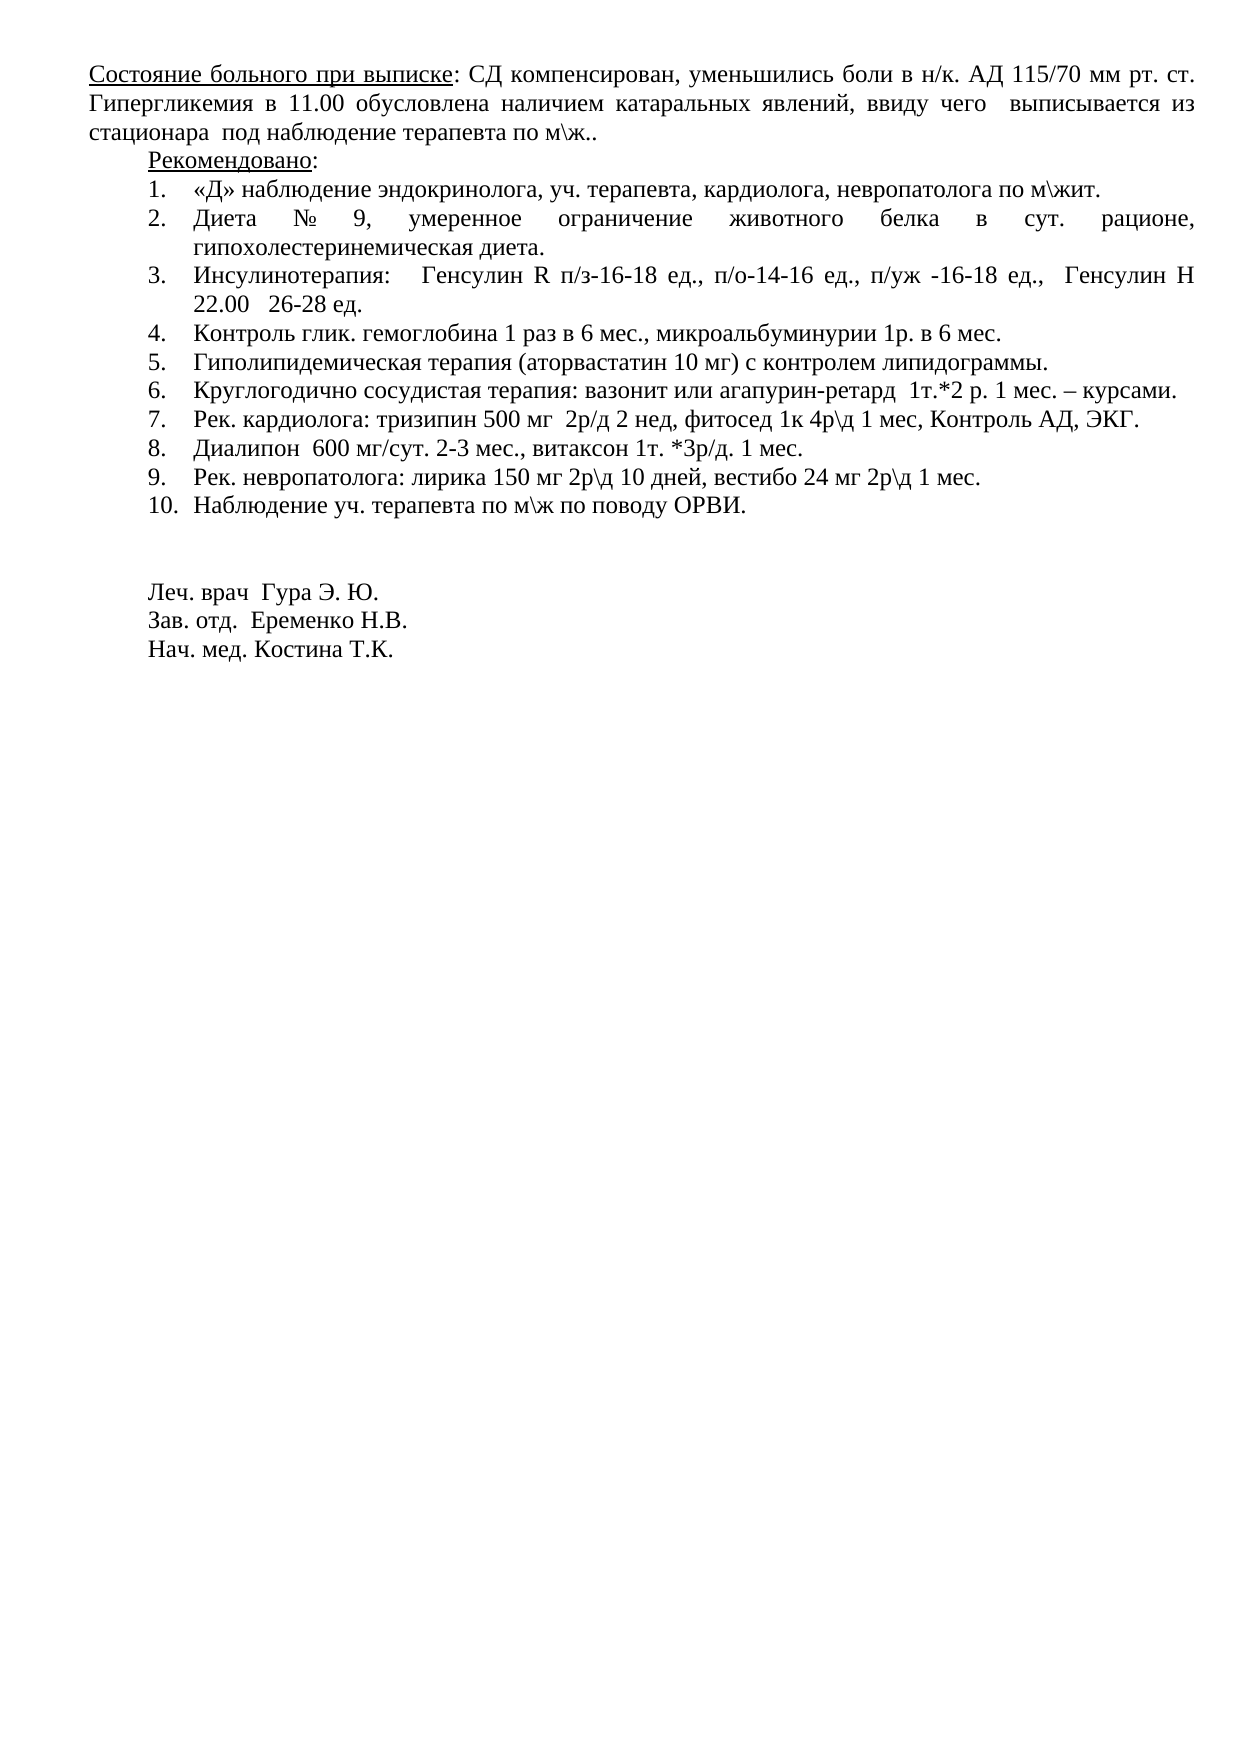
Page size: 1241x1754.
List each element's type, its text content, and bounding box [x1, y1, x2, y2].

list Инсулинотерапия: Генсулин R п/з-16-18 ед., п/о-14-16 ед., п/уж -16-18 ед., Генсулин Н 22.00 26-28 ед. [148, 260, 1196, 318]
text Рекомендовано: [148, 145, 1196, 174]
list Контроль глик. гемоглобина 1 раз в 6 мес., микроальбуминурии 1р. в 6 мес. [148, 318, 1196, 347]
list Диалипон 600 мг/сут. 2-3 мес., витаксон 1т. *3р/д. 1 мес. [148, 433, 1196, 462]
list «Д» наблюдение эндокринолога, уч. терапевта, кардиолога, невропатолога по м\жит. [148, 174, 1196, 203]
list Круглогодично сосудистая терапия: вазонит или агапурин-ретард 1т.*2 р. 1 мес. – курсами. [148, 375, 1196, 404]
list Наблюдение уч. терапевта по м\ж по поводу ОРВИ. [148, 490, 1196, 519]
subtitle Леч. врач Гура Э. Ю. [148, 577, 1196, 605]
list Рек. невропатолога: лирика 150 мг 2р\д 10 дней, вестибо 24 мг 2р\д 1 мес. [148, 462, 1196, 490]
text Состояние больного при выписке: СД компенсирован, уменьшились боли в н/к. АД 115/70 мм рт. ст. Гипергликемия в 11.00 обусловлена наличием катаральных явлений, ввиду чего выписывается из стационара под наблюдение терапевта по м\ж.. [89, 59, 1196, 145]
list Гиполипидемическая терапия (аторвастатин 10 мг) с контролем липидограммы. [148, 347, 1196, 375]
text Зав. отд. Еременко Н.В. [148, 605, 1196, 634]
list Рек. кардиолога: тризипин 500 мг 2р/д 2 нед, фитосед 1к 4р\д 1 мес, Контроль АД, ЭКГ. [148, 404, 1196, 433]
list Диета № 9, умеренное ограничение животного белка в сут. рационе, гипохолестеринемическая диета. [148, 203, 1196, 260]
text Нач. мед. Костина Т.К. [148, 634, 1196, 663]
